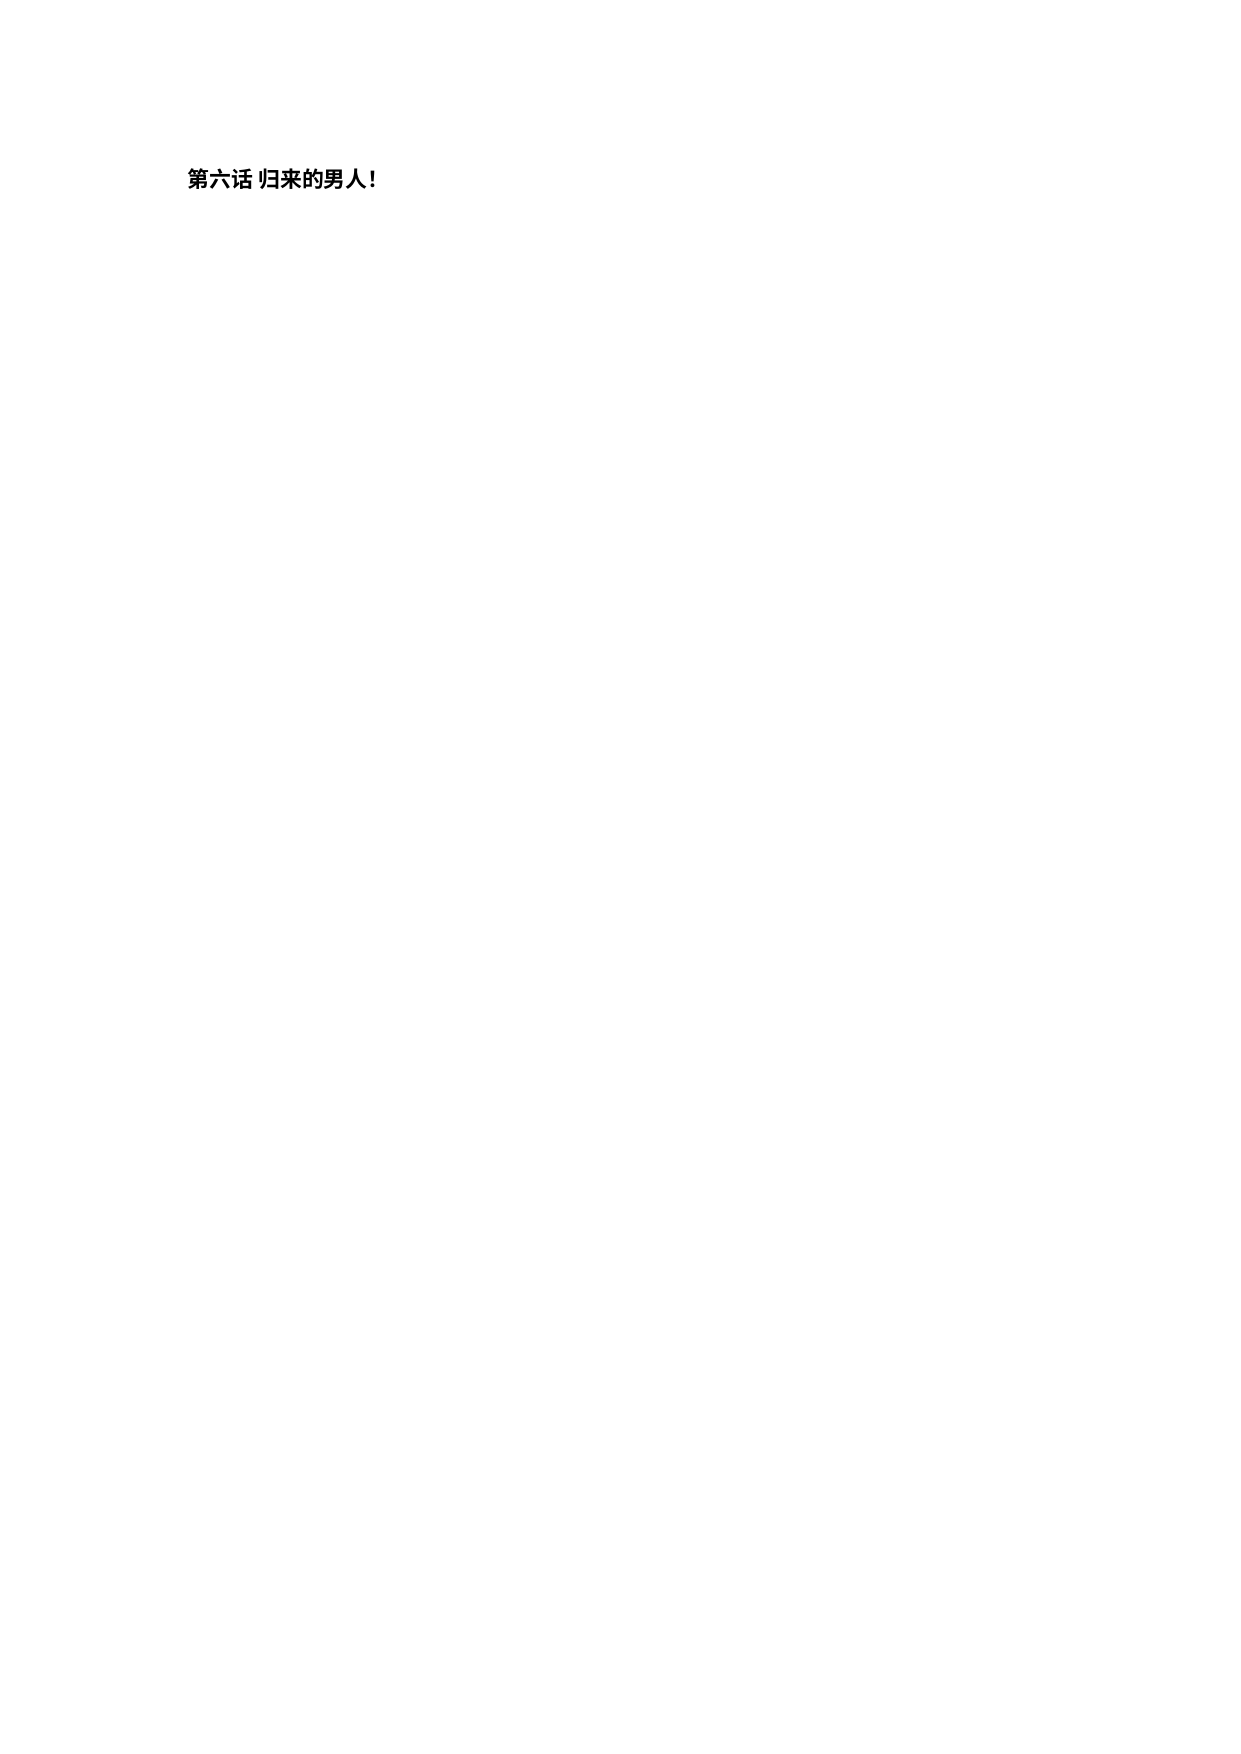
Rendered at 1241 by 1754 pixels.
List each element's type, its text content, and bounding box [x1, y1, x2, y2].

text 第六话 归来的男人！ [187, 162, 1053, 194]
